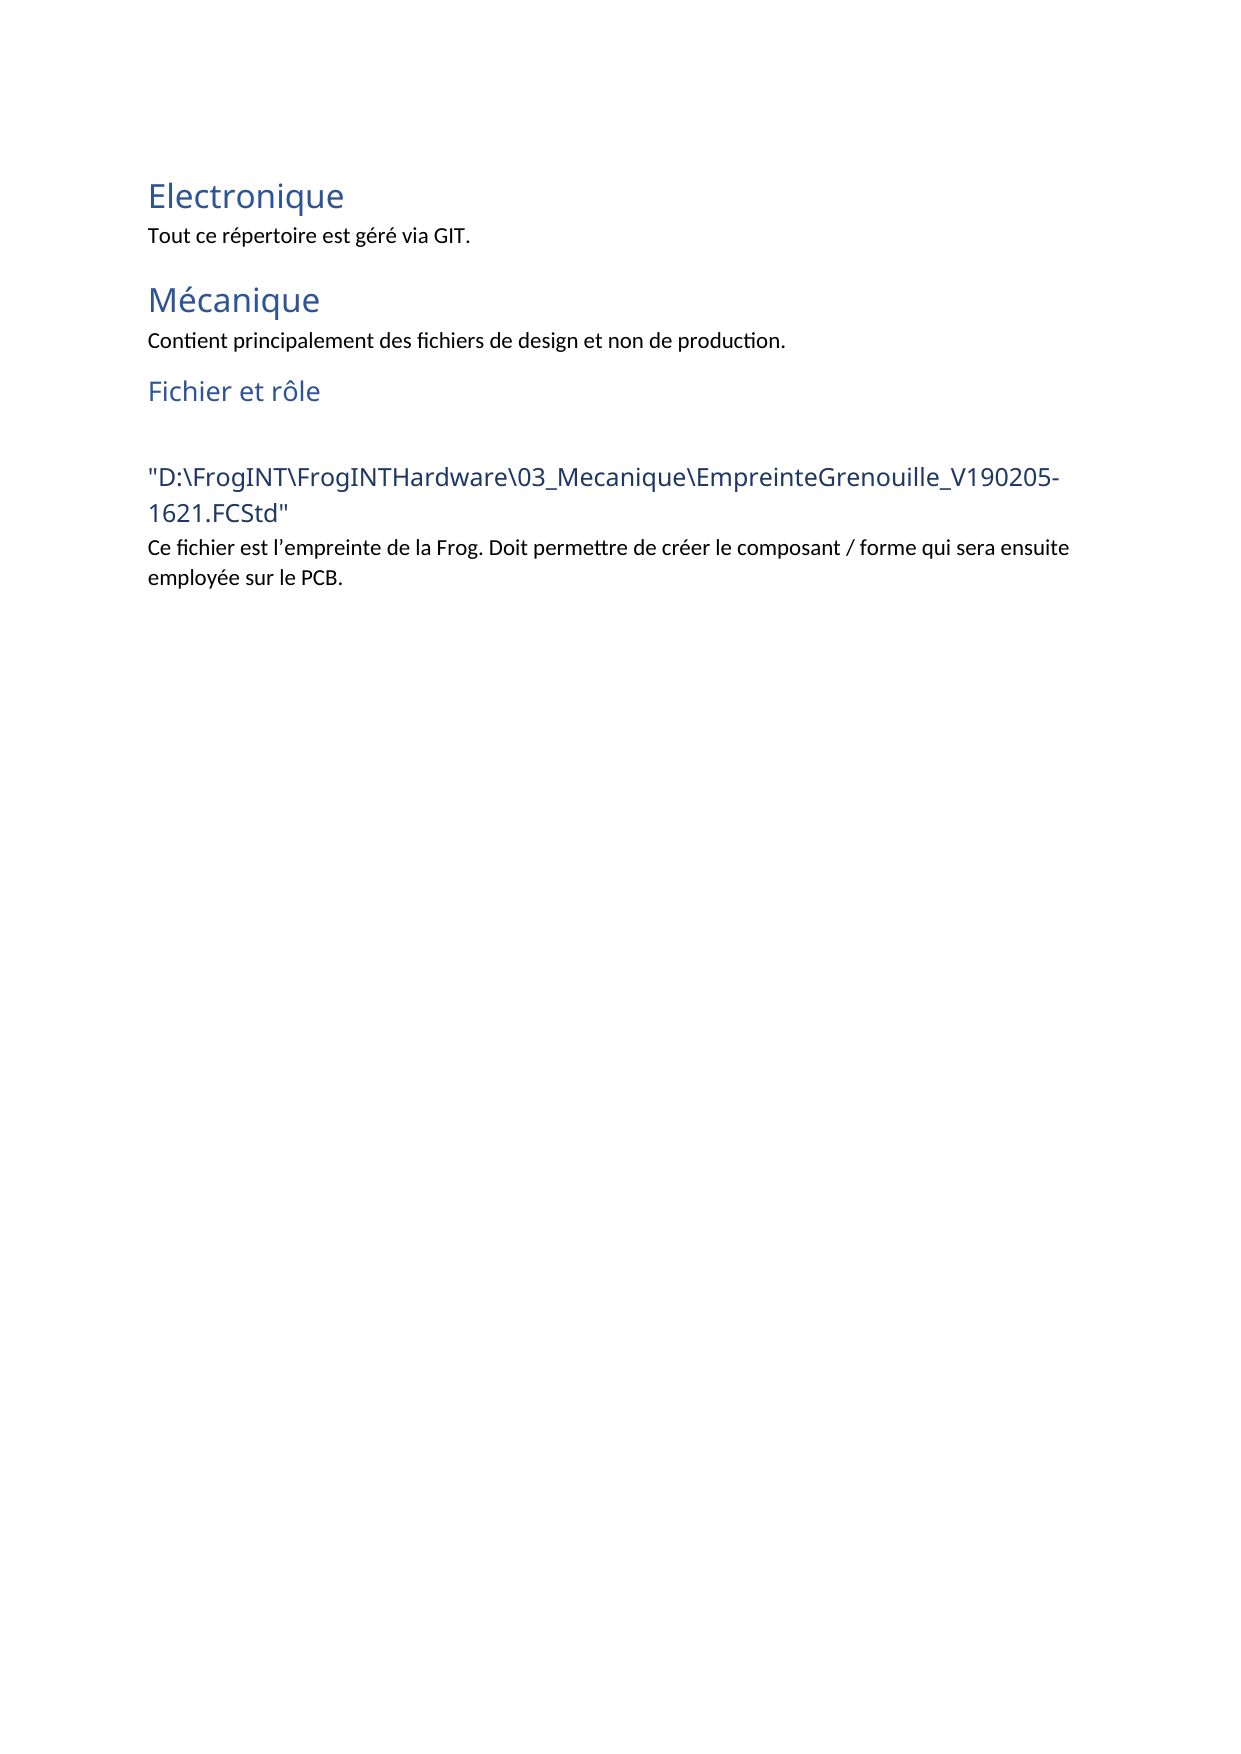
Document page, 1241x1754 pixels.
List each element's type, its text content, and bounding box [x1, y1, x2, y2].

subtitle Mécanique [148, 277, 1093, 322]
subtitle Fichier et rôle [148, 373, 1093, 409]
text Tout ce répertoire est géré via GIT. [148, 222, 1093, 249]
subtitle Electronique [148, 173, 1093, 218]
text Ce fichier est l’empreinte de la Frog. Doit permettre de créer le composant / forme qui sera ensuite employée sur le PCB. [148, 533, 1093, 591]
subtitle "D:\FrogINT\FrogINTHardware\03_Mecanique\EmpreinteGrenouille_V190205-1621.FCStd" [148, 459, 1093, 530]
text Contient principalement des fichiers de design et non de production. [148, 326, 1093, 354]
